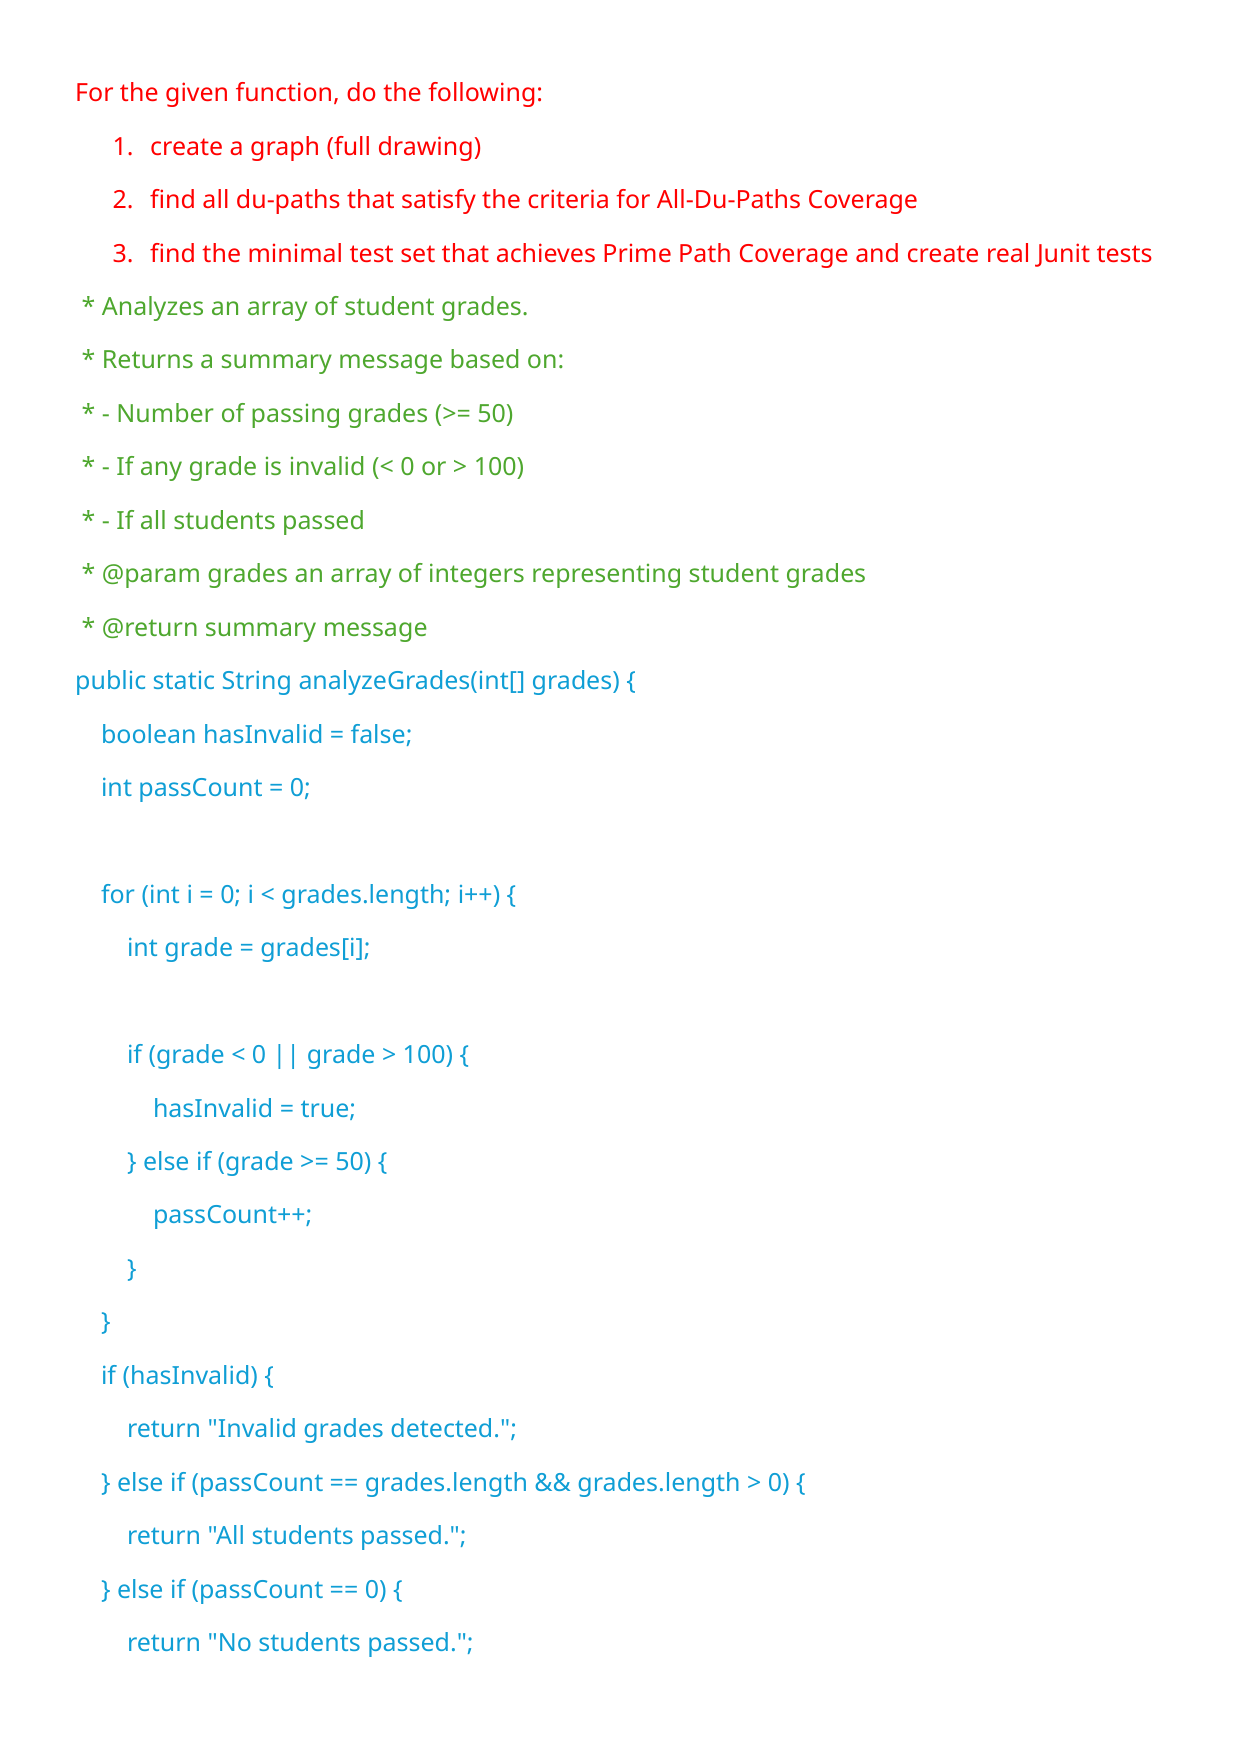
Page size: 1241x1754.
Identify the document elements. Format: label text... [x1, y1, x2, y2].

text hasInvalid = true; [75, 1090, 1165, 1124]
list create a graph (full drawing) [112, 128, 1165, 162]
text * Returns a summary message based on: [75, 342, 1165, 376]
text * @return summary message [75, 609, 1165, 643]
text public static String analyzeGrades(int[] grades) { [75, 663, 1165, 697]
text } else if (passCount == grades.length && grades.length > 0) { [75, 1464, 1165, 1498]
list find all du-paths that satisfy the criteria for All-Du-Paths Coverage [112, 182, 1165, 216]
text if (grade < 0 || grade > 100) { [75, 1037, 1165, 1071]
text if (hasInvalid) { [75, 1357, 1165, 1392]
text } [75, 1304, 1165, 1338]
text return "All students passed."; [75, 1518, 1165, 1552]
text int passCount = 0; [75, 770, 1165, 804]
text * - If all students passed [75, 502, 1165, 537]
text passCount++; [75, 1197, 1165, 1231]
text } [75, 1251, 1165, 1285]
text For the given function, do the following: [75, 75, 1165, 109]
text } else if (grade >= 50) { [75, 1144, 1165, 1178]
text * - If any grade is invalid (< 0 or > 100) [75, 449, 1165, 483]
text * @param grades an array of integers representing student grades [75, 556, 1165, 590]
text int grade = grades[i]; [75, 930, 1165, 964]
text } else if (passCount == 0) { [75, 1571, 1165, 1605]
list find the minimal test set that achieves Prime Path Coverage and create real Junit tests [112, 235, 1165, 269]
text for (int i = 0; i < grades.length; i++) { [75, 877, 1165, 911]
text boolean hasInvalid = false; [75, 716, 1165, 750]
text * - Number of passing grades (>= 50) [75, 396, 1165, 430]
text * Analyzes an array of student grades. [75, 289, 1165, 323]
text return "Invalid grades detected."; [75, 1411, 1165, 1445]
text return "No students passed."; [75, 1625, 1165, 1659]
